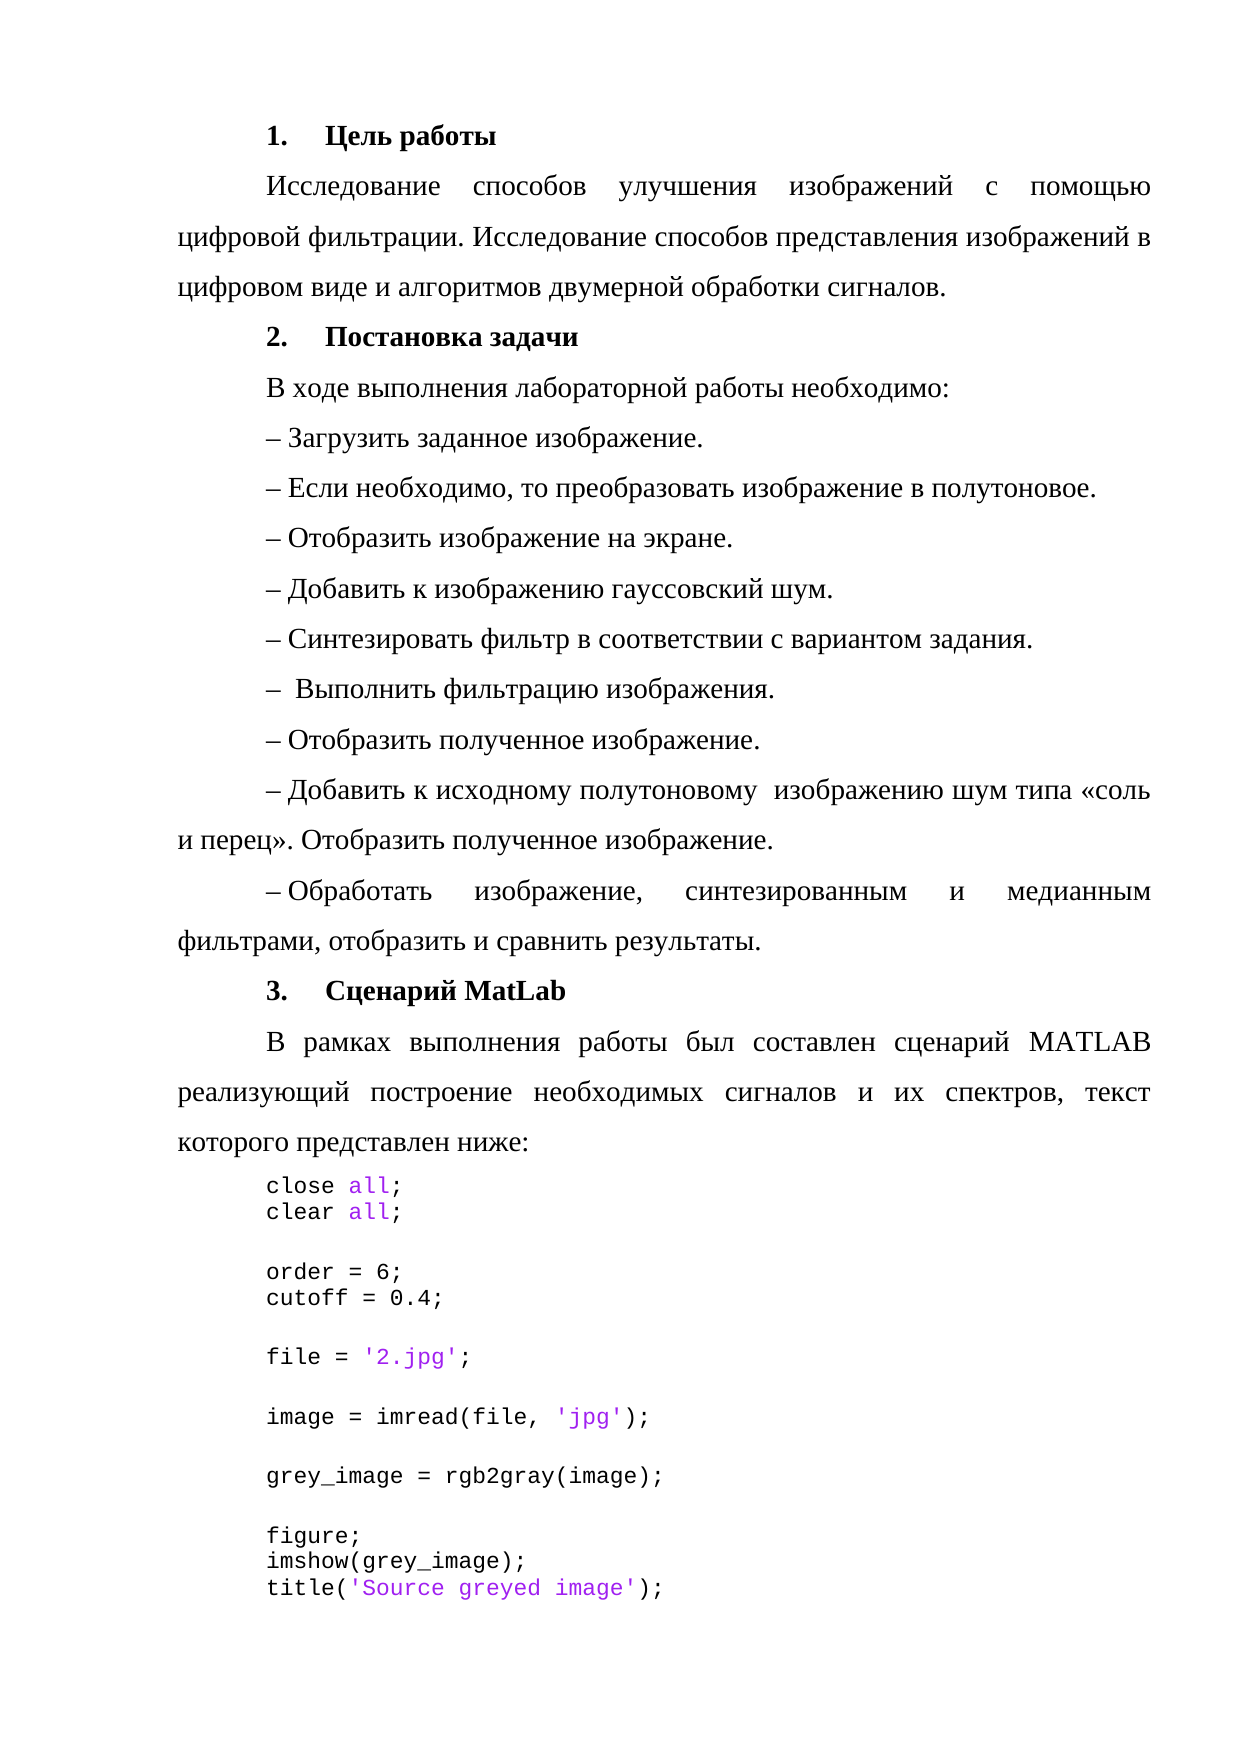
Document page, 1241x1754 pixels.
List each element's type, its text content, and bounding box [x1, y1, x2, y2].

text – Добавить к изображению гауссовский шум. [177, 571, 1152, 604]
list Цель работы [177, 118, 1152, 152]
text – Выполнить фильтрацию изображения. [177, 672, 1152, 705]
text imshow(grey_image); [177, 1550, 1152, 1576]
text grey_image = rgb2gray(image); [177, 1464, 1152, 1490]
text Исследование способов улучшения изображений с помощью цифровой фильтрации. Исследование способов представления изображений в цифровом виде и алгоритмов двумерной обработки сигналов. [177, 168, 1152, 303]
text close all; [177, 1175, 1152, 1201]
text – Обработать изображение, синтезированным и медианным фильтрами, отобразить и сравнить результаты. [177, 873, 1152, 957]
text cutoff = 0.4; [177, 1286, 1152, 1312]
list Постановка задачи [177, 319, 1152, 353]
text file = '2.jpg'; [177, 1346, 1152, 1371]
text – Загрузить заданное изображение. [177, 420, 1152, 453]
text clear all; [177, 1201, 1152, 1227]
text – Если необходимо, то преобразовать изображение в полутоновое. [177, 470, 1152, 504]
text В рамках выполнения работы был составлен сценарий MATLAB реализующий построение необходимых сигналов и их спектров, текст которого представлен ниже: [177, 1024, 1152, 1158]
text figure; [177, 1524, 1152, 1550]
text – Отобразить полученное изображение. [177, 722, 1152, 755]
text image = imread(file, 'jpg'); [177, 1405, 1152, 1431]
list Сценарий MatLab [177, 973, 1152, 1007]
text title('Source greyed image'); [177, 1576, 1152, 1602]
text – Добавить к исходному полутоновому изображению шум типа «соль и перец». Отобразить полученное изображение. [177, 772, 1152, 856]
text order = 6; [177, 1260, 1152, 1286]
text – Отобразить изображение на экране. [177, 521, 1152, 554]
text В ходе выполнения лабораторной работы необходимо: [177, 370, 1152, 403]
text – Синтезировать фильтр в соответствии с вариантом задания. [177, 621, 1152, 655]
